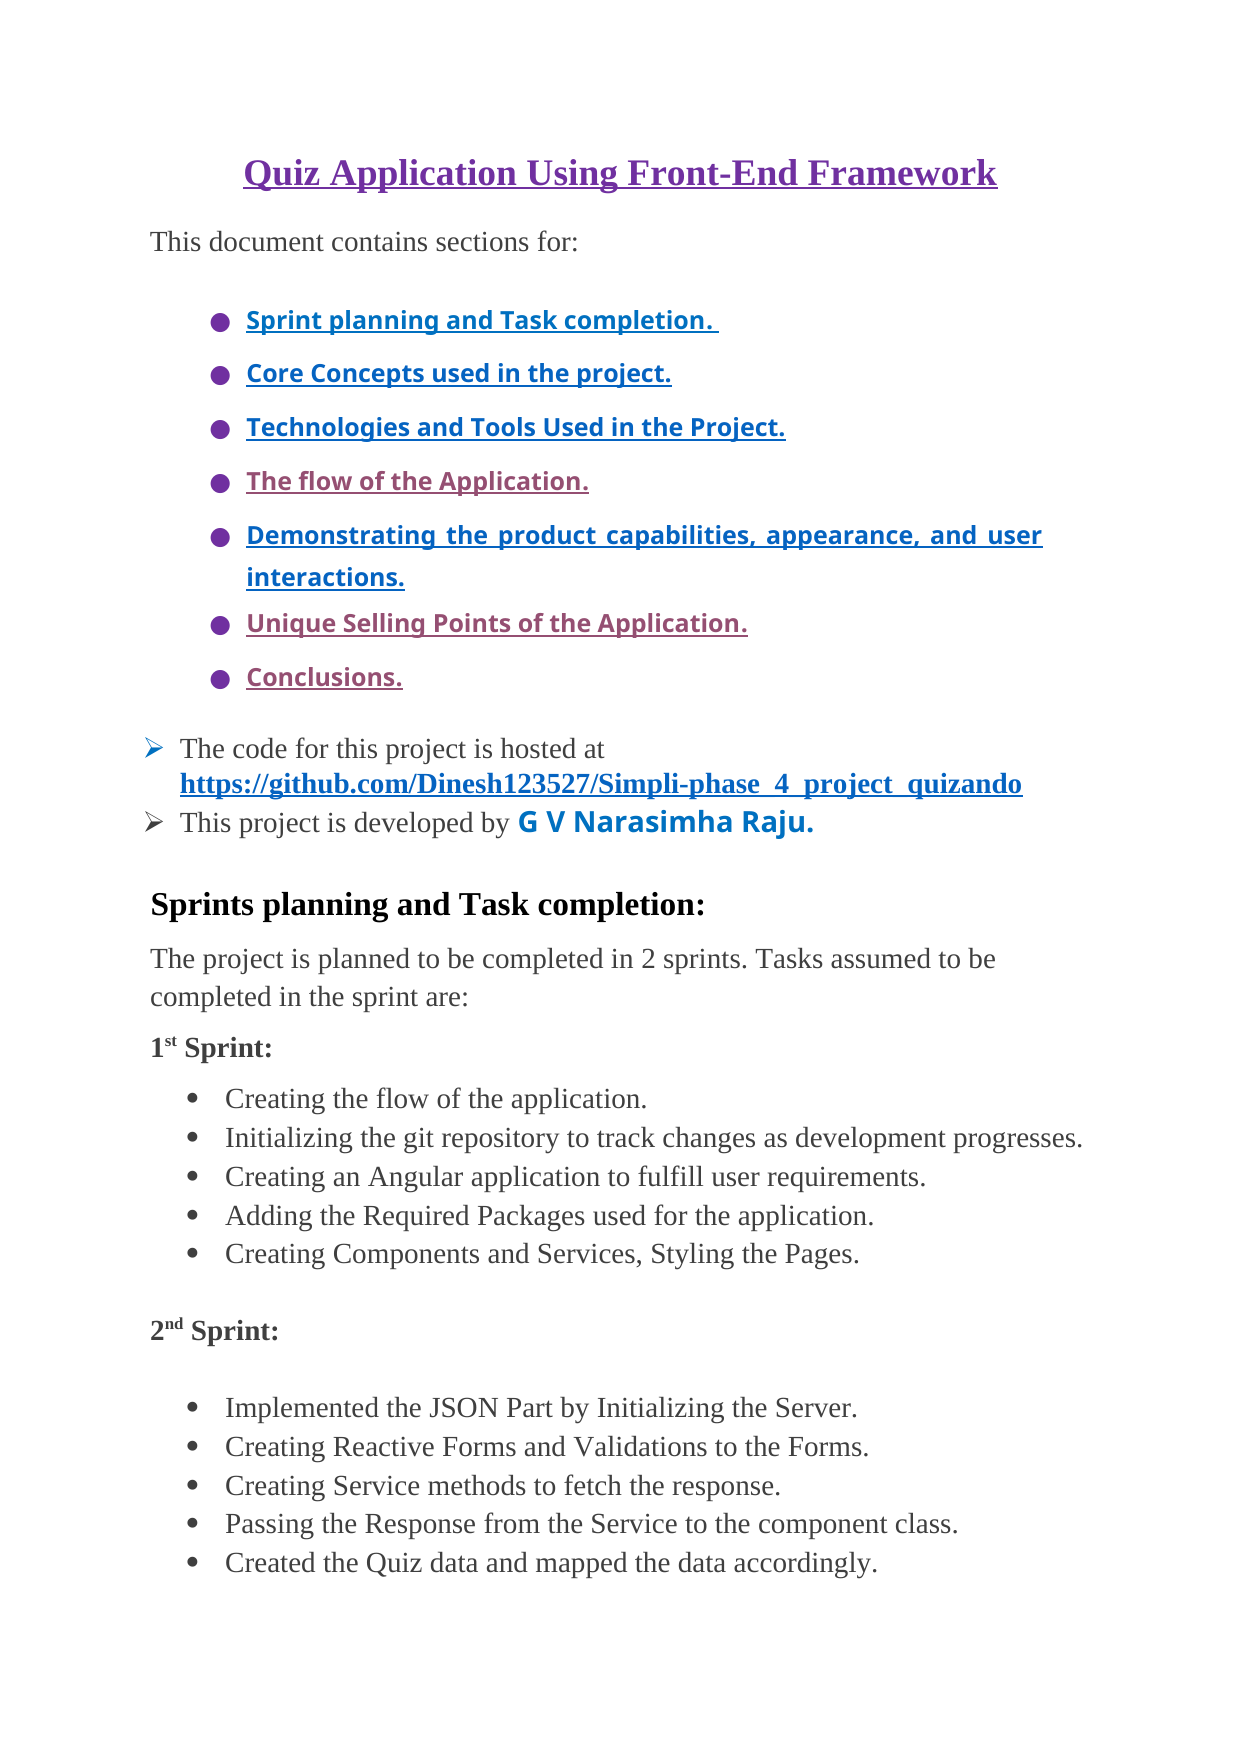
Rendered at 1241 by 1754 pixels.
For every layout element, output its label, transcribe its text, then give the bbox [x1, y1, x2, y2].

list Creating an Angular application to fulfill user requirements. [187, 1159, 1090, 1193]
list Creating Service methods to fetch the response. [187, 1468, 1090, 1501]
list Creating Reactive Forms and Validations to the Forms. [187, 1429, 1090, 1463]
list Unique Selling Points of the Application. [209, 596, 1043, 647]
list Passing the Response from the Service to the component class. [187, 1506, 1090, 1540]
list Core Concepts used in the project. [209, 346, 1043, 397]
list Implemented the JSON Part by Initializing the Server. [187, 1391, 1090, 1424]
list Initializing the git repository to track changes as development progresses. [187, 1120, 1090, 1154]
list This project is developed by G V Narasimha Raju. [142, 801, 1090, 841]
list Creating the flow of the application. [187, 1082, 1090, 1115]
text 1st Sprint: [150, 1031, 1090, 1064]
list Adding the Required Packages used for the application. [187, 1198, 1090, 1231]
list Conclusions. [209, 649, 1043, 701]
list The flow of the Application. [209, 453, 1043, 504]
text This document contains sections for: [120, 224, 1090, 258]
text The project is planned to be completed in 2 sprints. Tasks assumed to be completed in the sprint are: [150, 941, 1090, 1013]
list Demonstrating the product capabilities, appearance, and user interactions. [209, 507, 1043, 594]
list The code for this project is hosted at https://github.com/Dinesh123527/Simpli-phase_4_project_quizando [142, 731, 1090, 800]
list Technologies and Tools Used in the Project. [209, 399, 1043, 451]
subtitle Sprints planning and Task completion: [109, 884, 1090, 923]
list Created the Quiz data and mapped the data accordingly. [187, 1545, 1090, 1579]
list Creating Components and Services, Styling the Pages. [187, 1236, 1090, 1270]
list Sprint planning and Task completion. [209, 292, 1043, 343]
text Quiz Application Using Front-End Framework [150, 150, 1090, 193]
list 2nd Sprint: [150, 1313, 1090, 1347]
